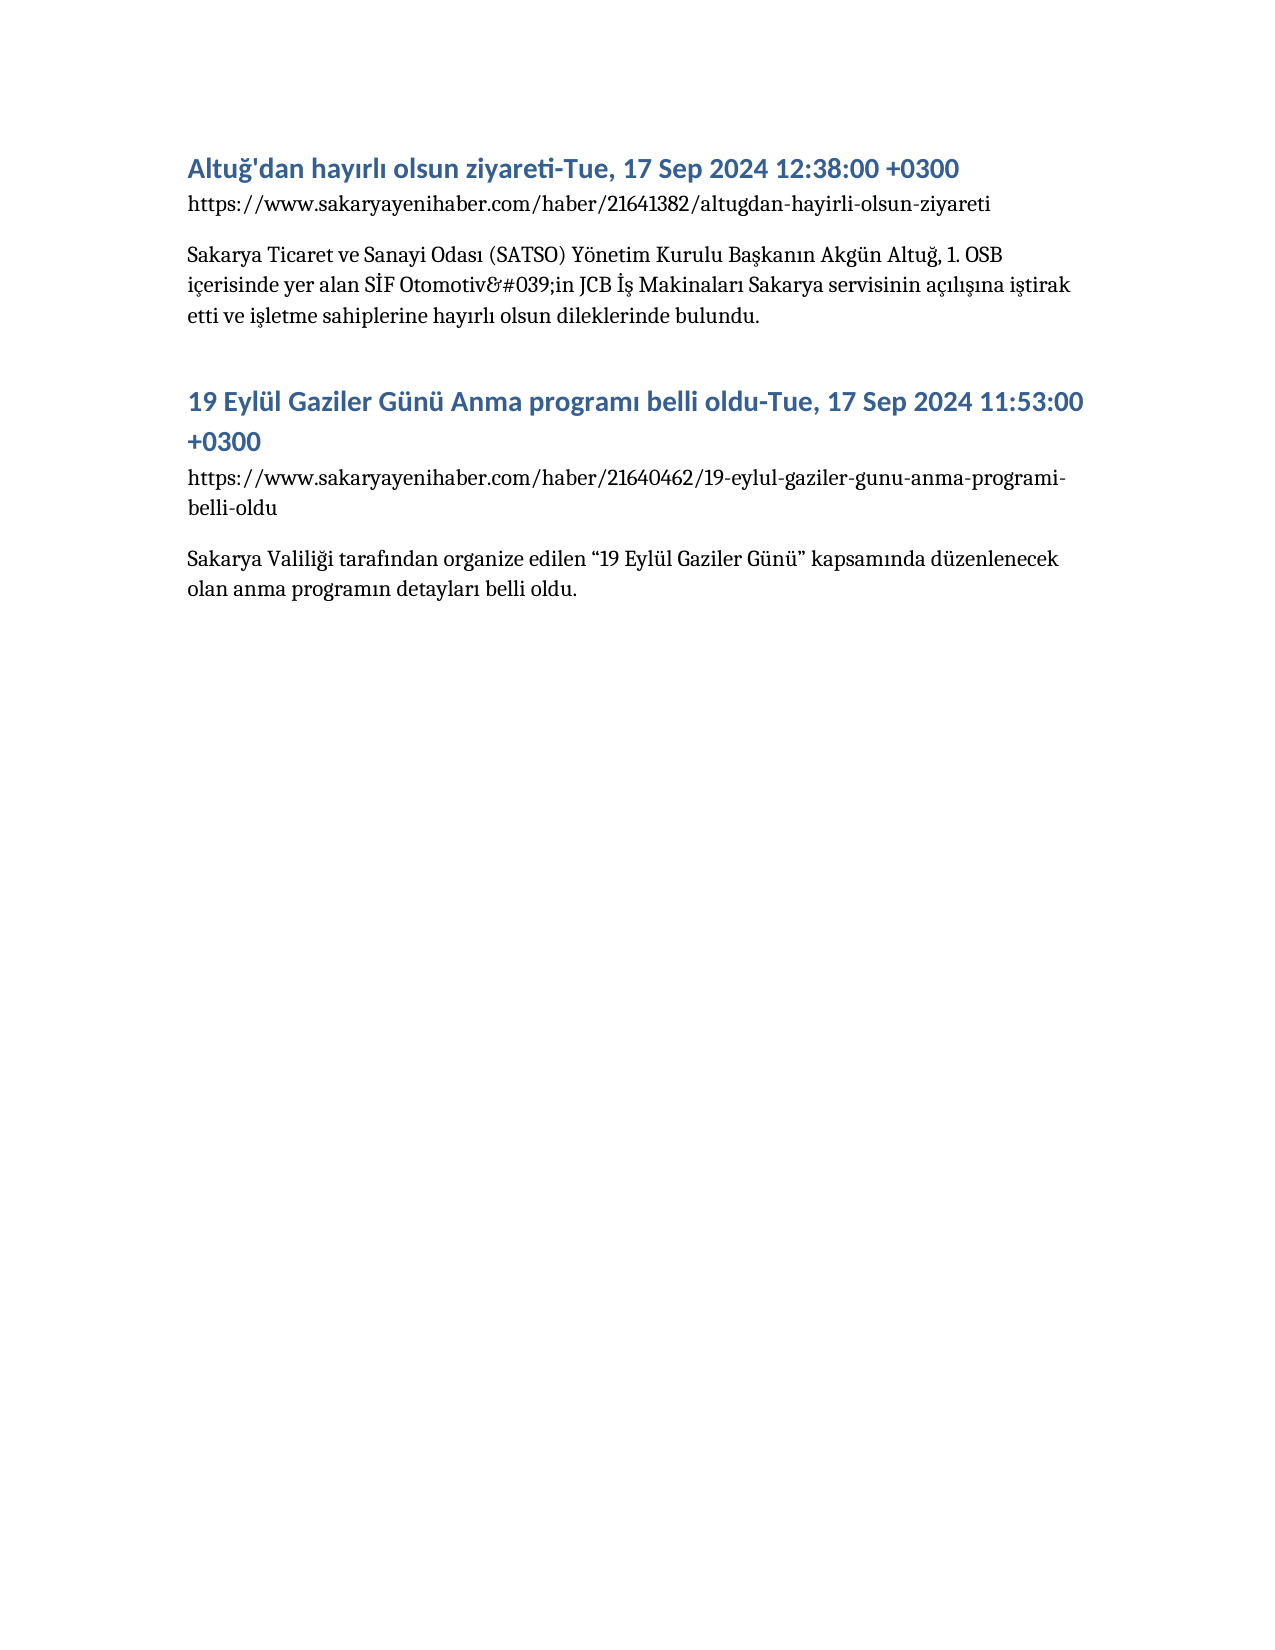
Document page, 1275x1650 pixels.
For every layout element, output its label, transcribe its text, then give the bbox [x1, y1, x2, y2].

text https://www.sakaryayenihaber.com/haber/21641382/altugdan-hayirli-olsun-ziyareti [187, 191, 1087, 217]
subtitle Altuğ'dan hayırlı olsun ziyareti-Tue, 17 Sep 2024 12:38:00 +0300 [187, 150, 1087, 186]
text https://www.sakaryayenihaber.com/haber/21640462/19-eylul-gaziler-gunu-anma-programi-belli-oldu [187, 464, 1087, 521]
subtitle 19 Eylül Gaziler Günü Anma programı belli oldu-Tue, 17 Sep 2024 11:53:00 +0300 [187, 383, 1087, 459]
text Sakarya Ticaret ve Sanayi Odası (SATSO) Yönetim Kurulu Başkanın Akgün Altuğ, 1. OSB içerisinde yer alan SİF Otomotiv&#039;in JCB İş Makinaları Sakarya servisinin açılışına iştirak etti ve işletme sahiplerine hayırlı olsun dileklerinde bulundu. [187, 242, 1087, 329]
text Sakarya Valiliği tarafından organize edilen “19 Eylül Gaziler Günü” kapsamında düzenlenecek olan anma programın detayları belli oldu. [187, 546, 1087, 602]
